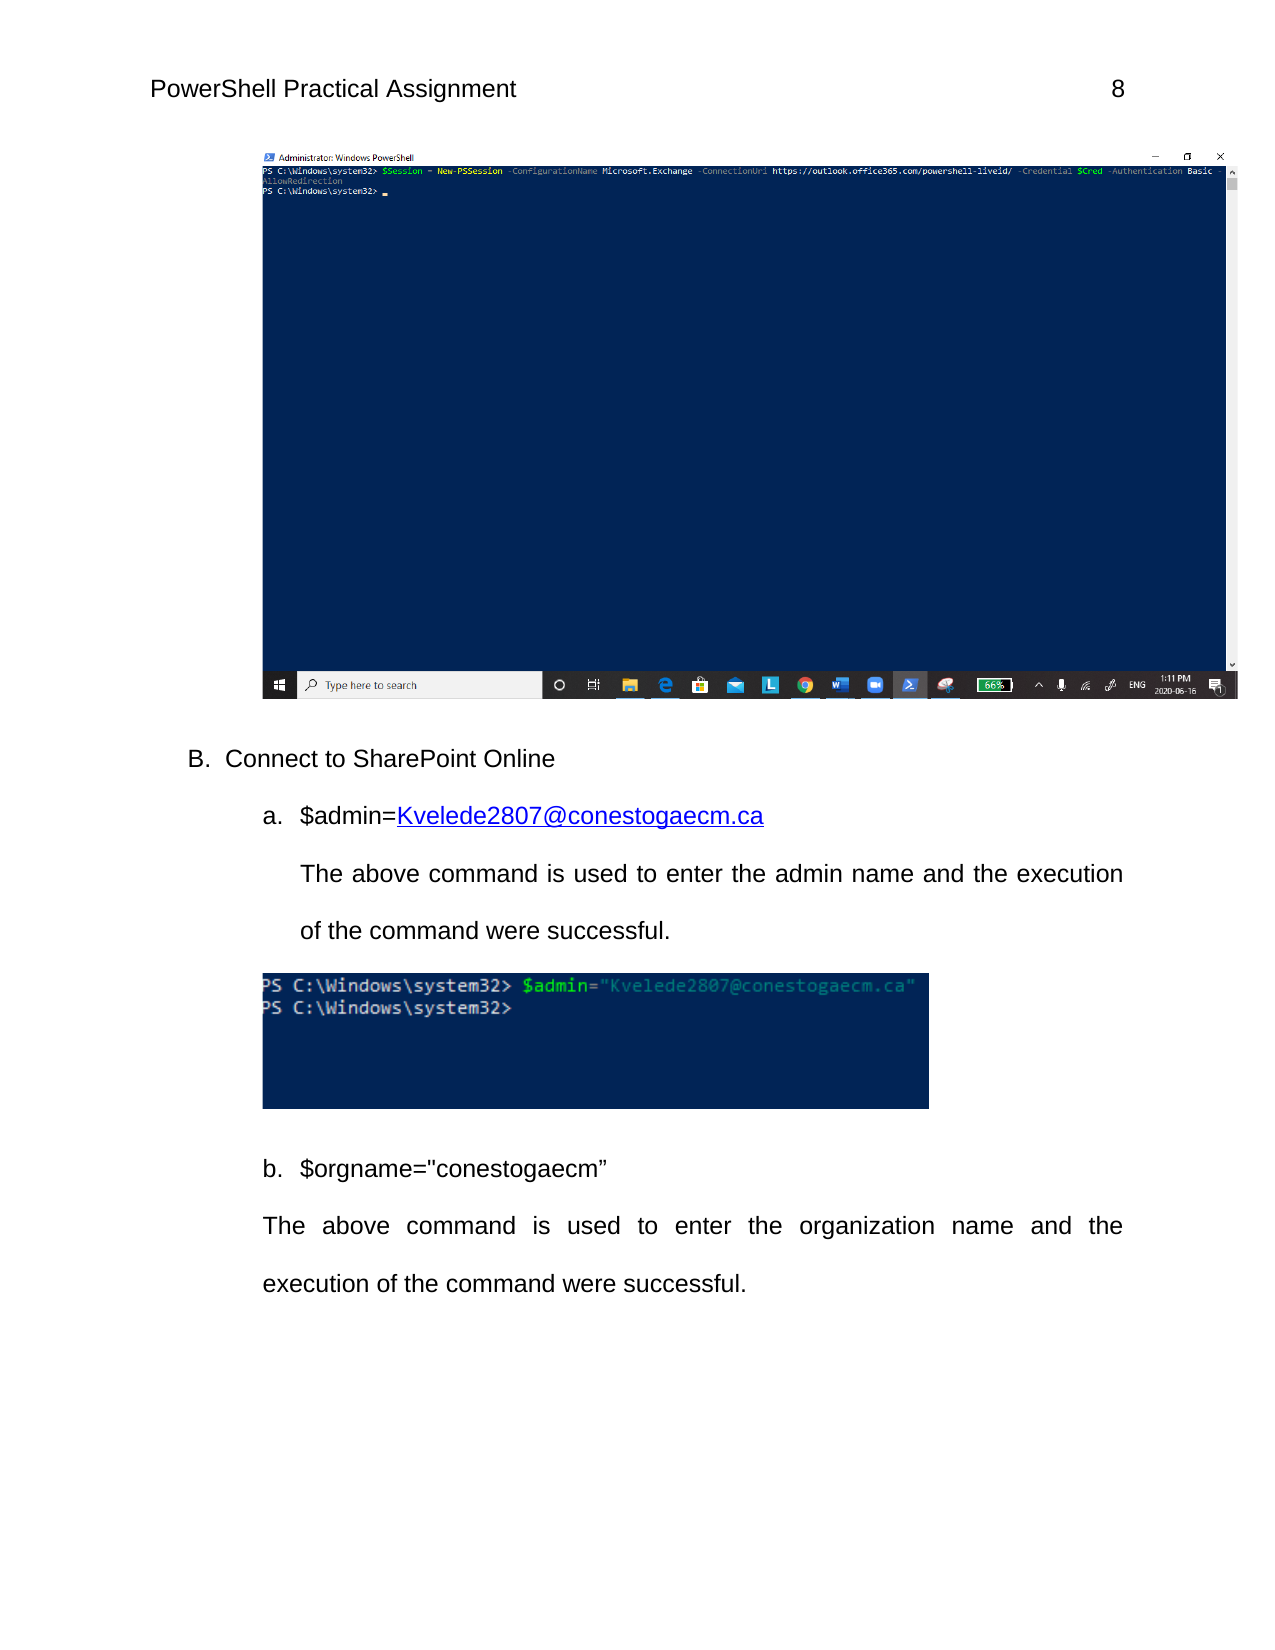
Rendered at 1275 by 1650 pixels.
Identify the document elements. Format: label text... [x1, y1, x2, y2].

list The above command is used to enter the admin name and the execution of the command were successful. [300, 858, 1125, 945]
list $admin=Kvelede2807@conestogaecm.ca [262, 801, 1125, 830]
picture [262, 150, 1238, 699]
list The above command is used to enter the organization name and the execution of the command were successful. [262, 1211, 1125, 1297]
list $orgname="conestogaecm” [262, 1154, 1125, 1182]
list Connect to SharePoint Online [187, 743, 1125, 772]
picture [262, 973, 929, 1109]
